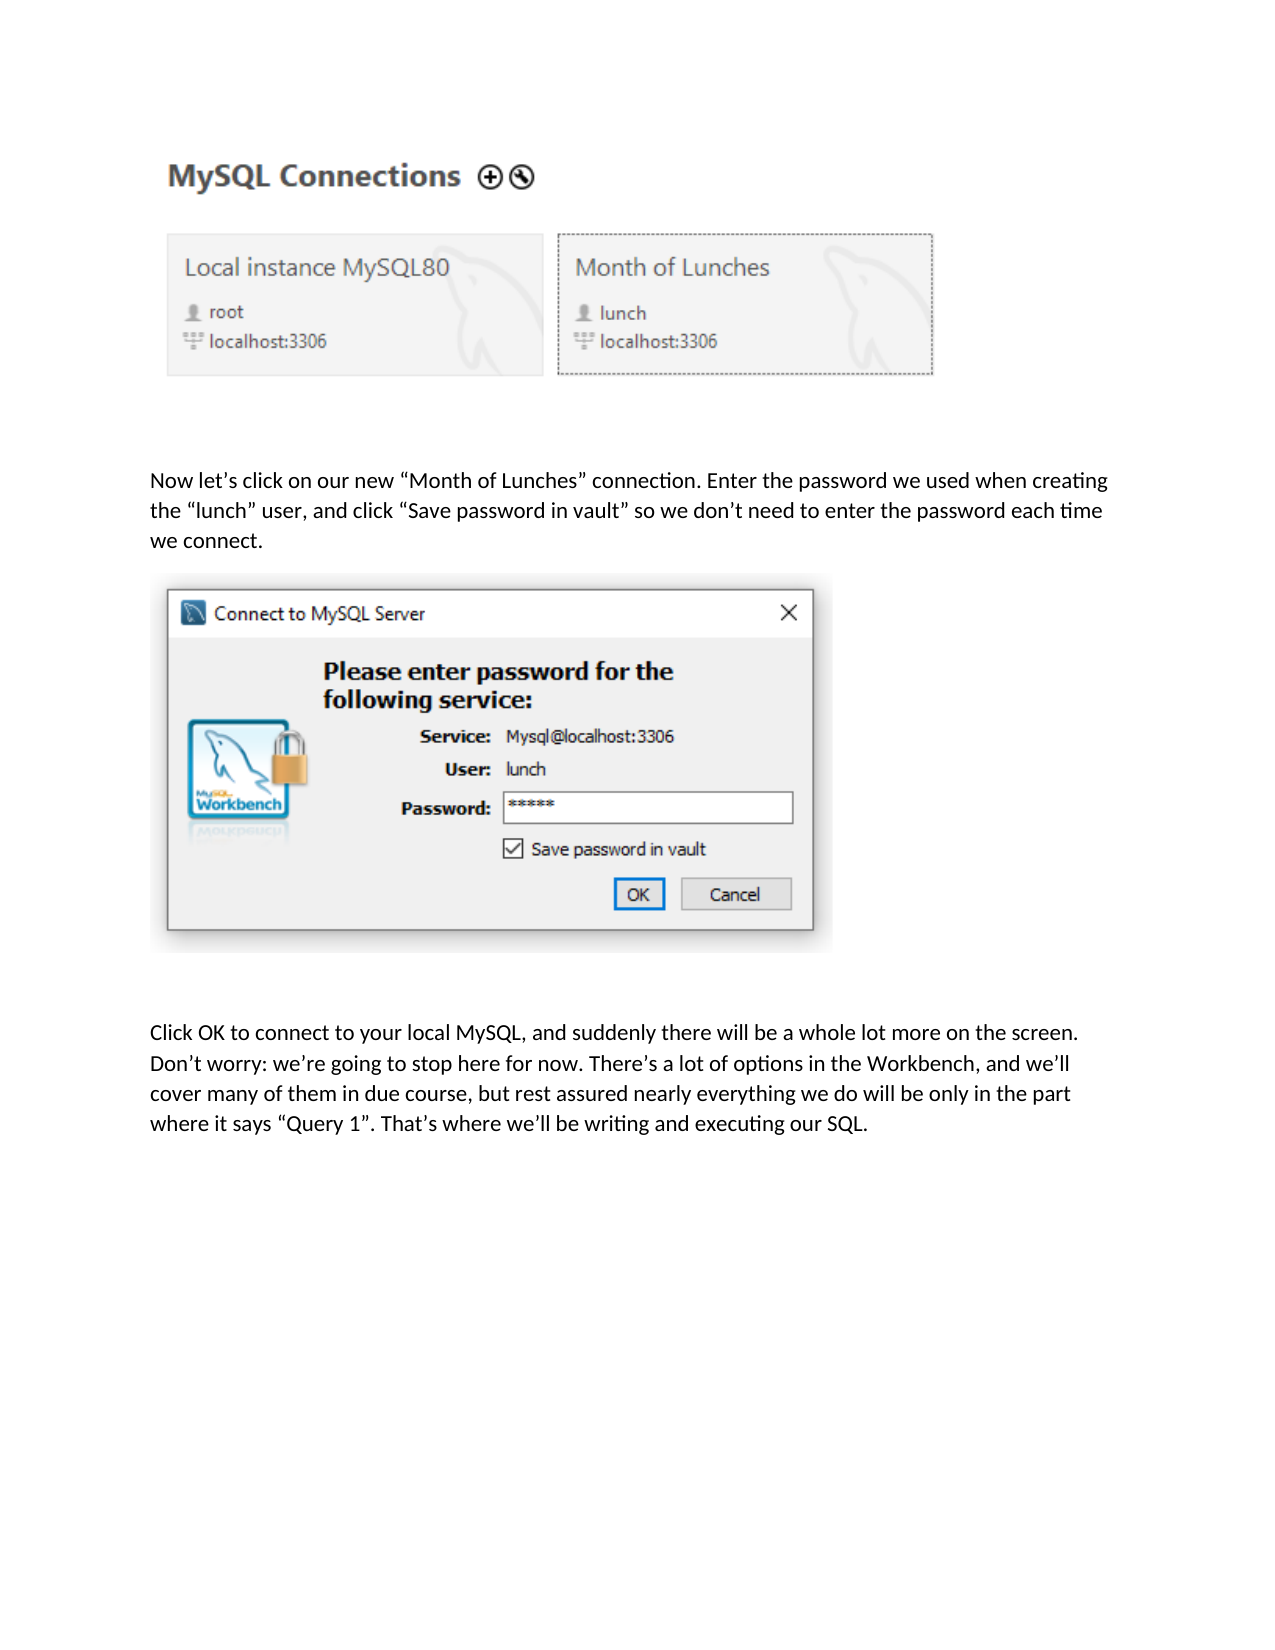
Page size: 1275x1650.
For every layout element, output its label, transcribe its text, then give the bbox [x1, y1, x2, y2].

picture [150, 150, 958, 400]
text Click OK to connect to your local MySQL, and suddenly there will be a whole lot more on the screen. Don’t worry: we’re going to stop here for now. There’s a lot of options in the Workbench, and we’ll cover many of them in due course, but rest assured nearly everything we do will be only in the part where it says “Query 1”. That’s where we’ll be writing and executing our SQL. [150, 1018, 1125, 1137]
picture [150, 573, 833, 953]
text Now let’s click on our new “Month of Lunches” connection. Enter the password we used when creating the “lunch” user, and click “Save password in vault” so we don’t need to enter the password each time we connect. [150, 466, 1125, 554]
